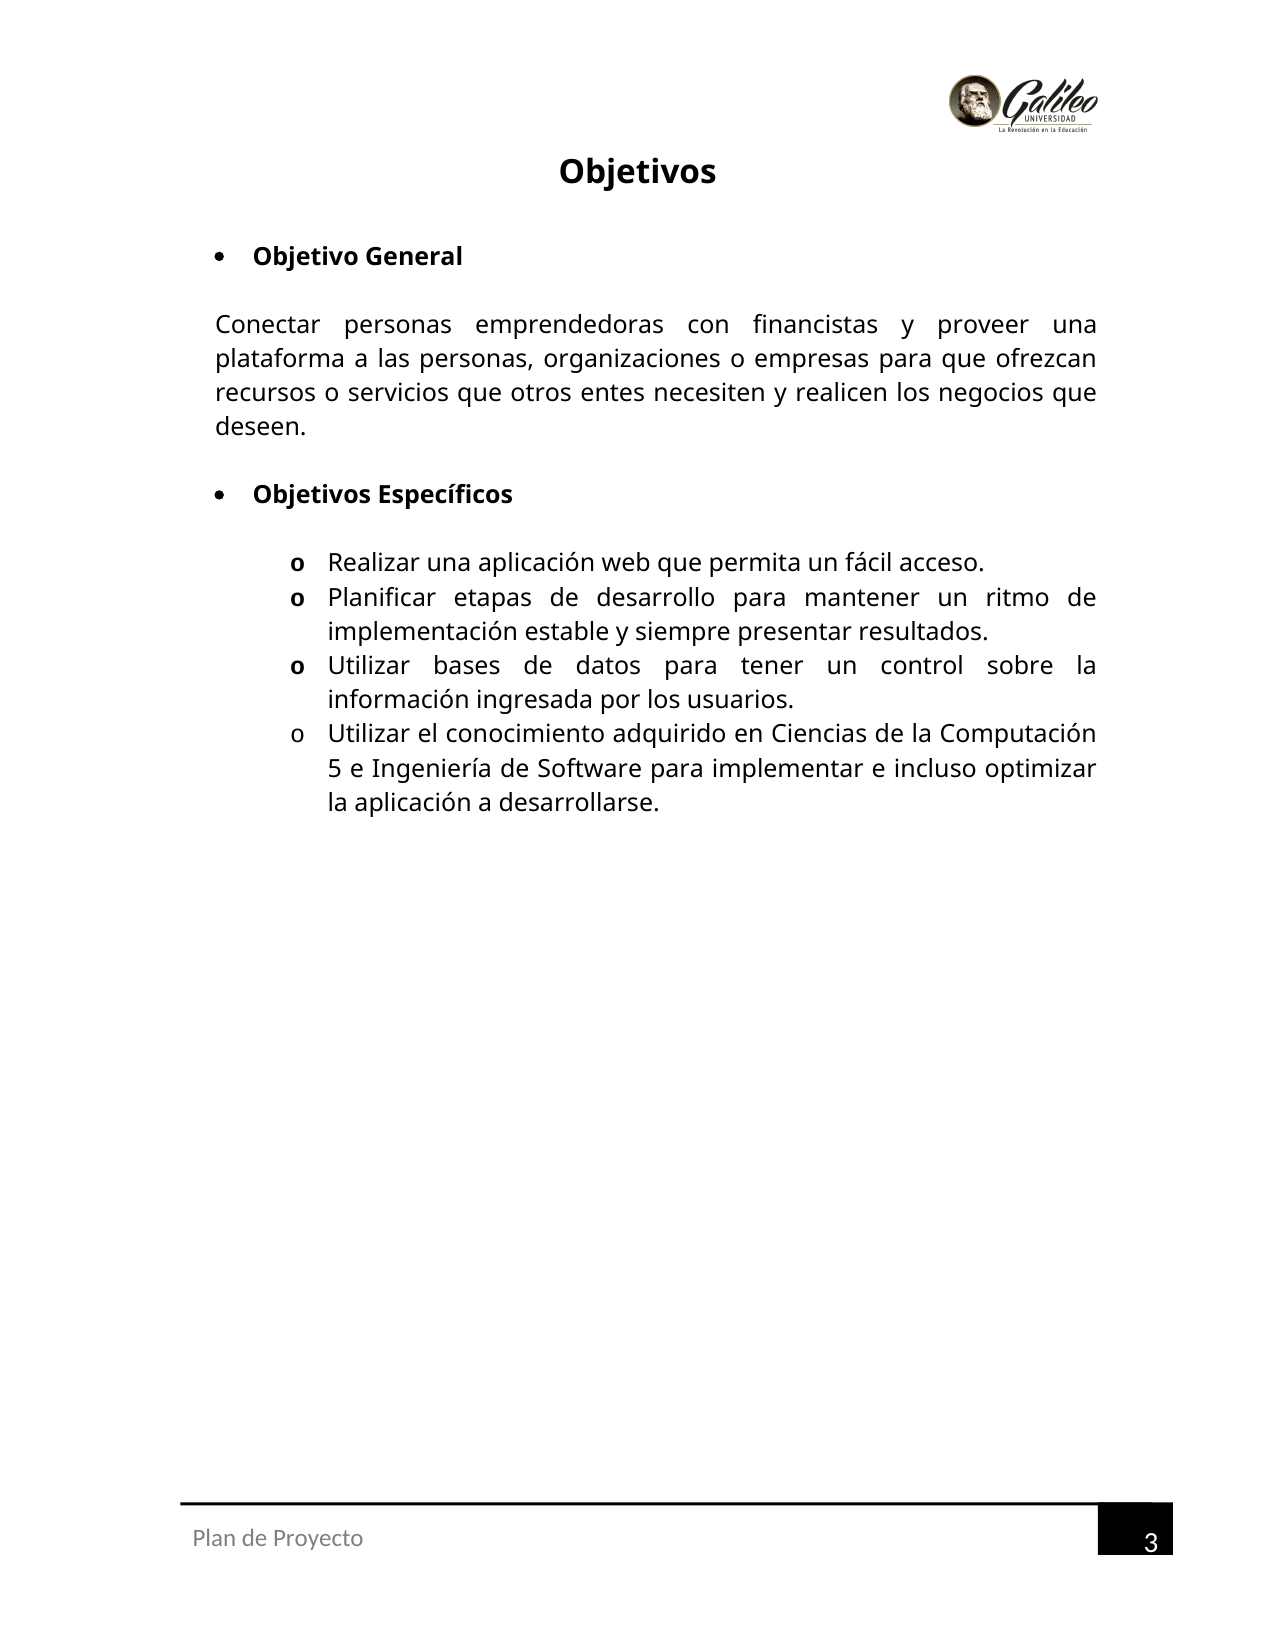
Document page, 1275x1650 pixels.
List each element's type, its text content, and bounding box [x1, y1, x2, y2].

list Objetivo General [215, 238, 1098, 272]
list Utilizar bases de datos para tener un control sobre la información ingresada por los usuarios. [290, 648, 1098, 716]
list Objetivos Específicos [215, 477, 1098, 511]
list Realizar una aplicación web que permita un fácil acceso. [290, 545, 1098, 579]
picture [949, 75, 1098, 132]
text Conectar personas emprendedoras con financistas y proveer una plataforma a las personas, organizaciones o empresas para que ofrezcan recursos o servicios que otros entes necesiten y realicen los negocios que deseen. [215, 307, 1098, 443]
list Utilizar el conocimiento adquirido en Ciencias de la Computación 5 e Ingeniería de Software para implementar e incluso optimizar la aplicación a desarrollarse. [290, 716, 1098, 818]
text Objetivos [177, 148, 1098, 193]
list Planificar etapas de desarrollo para mantener un ritmo de implementación estable y siempre presentar resultados. [290, 579, 1098, 648]
